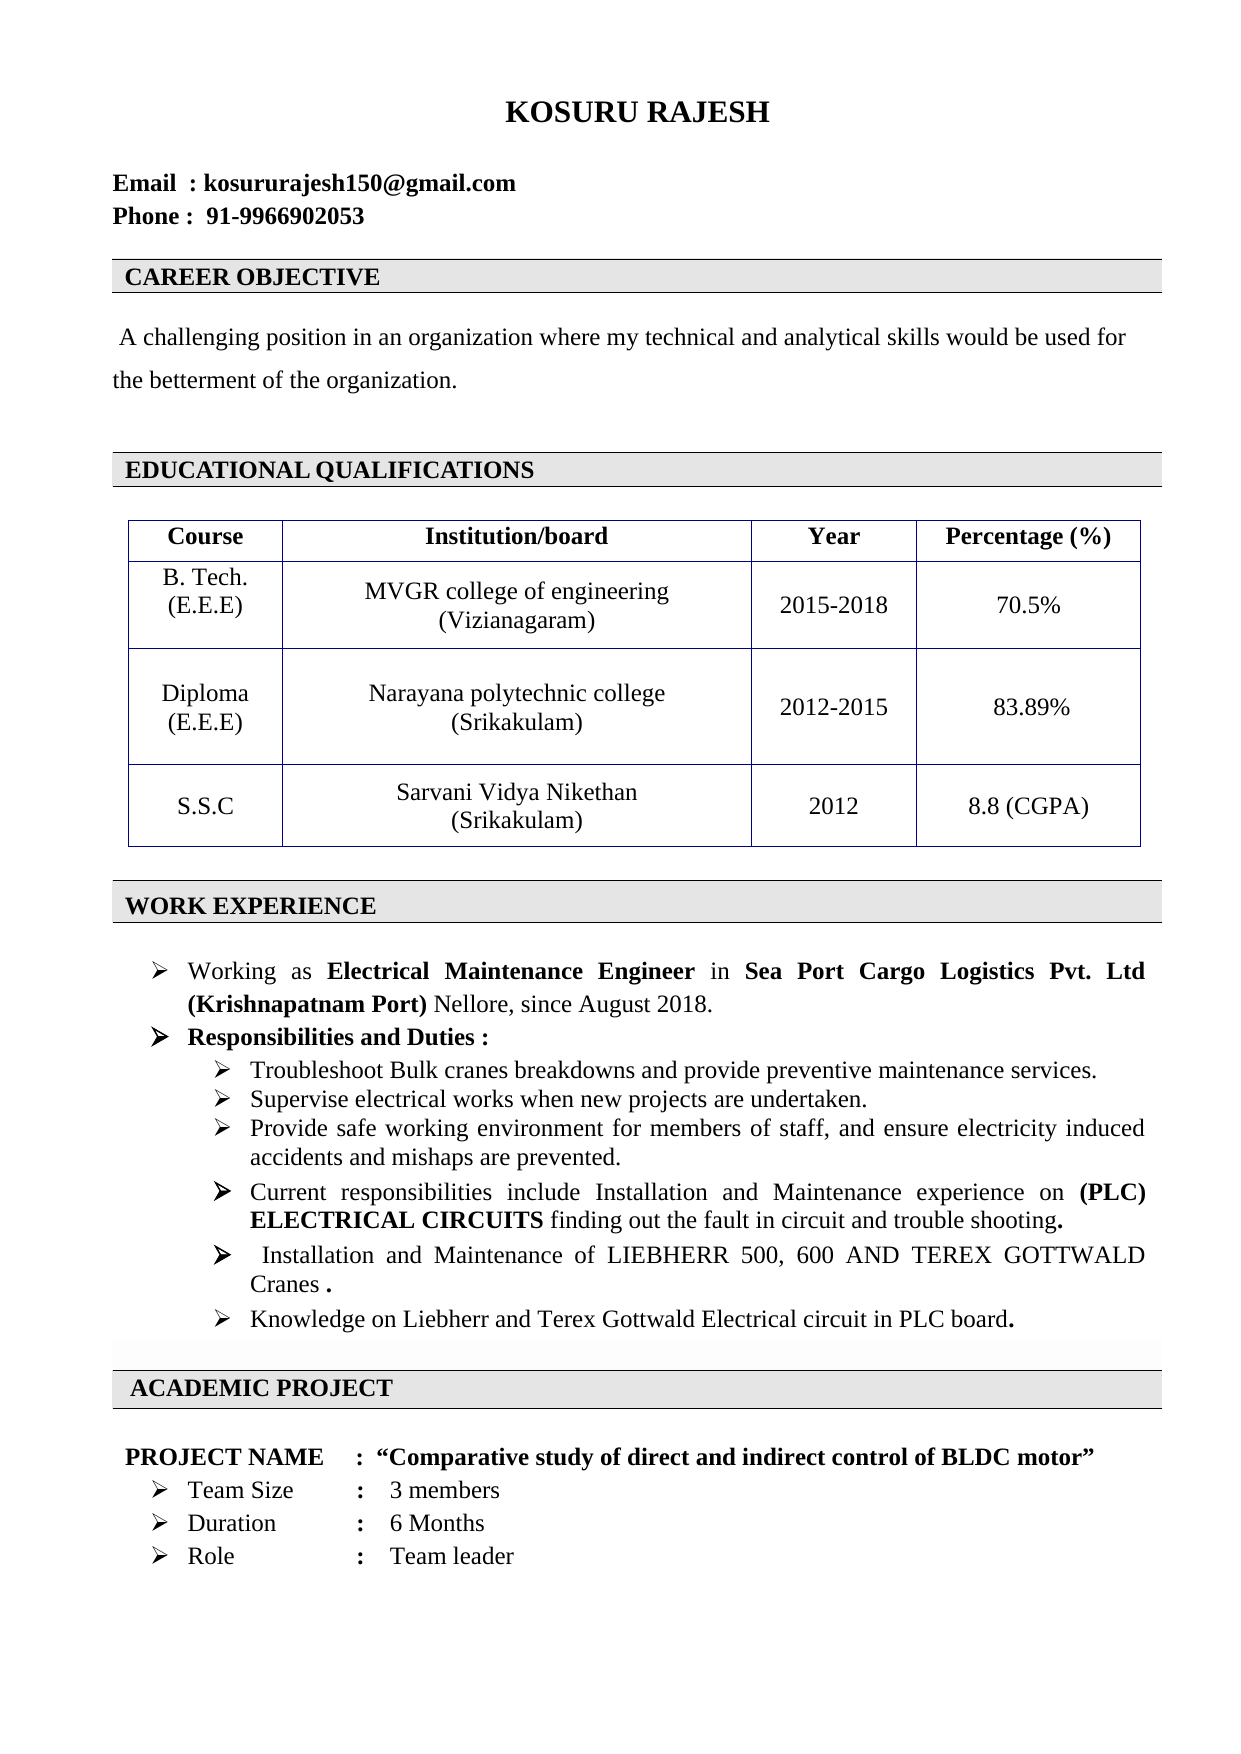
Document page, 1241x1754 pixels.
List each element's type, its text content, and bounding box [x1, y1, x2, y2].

table_header Institution/board [283, 521, 751, 561]
table_header Course [129, 521, 282, 561]
text A challenging position in an organization where my technical and analytical skills would be used for the betterment of the organization. [112, 322, 1162, 394]
list Troubleshoot Bulk cranes breakdowns and provide preventive maintenance services. [212, 1055, 1146, 1084]
table_cell 83.89% [917, 649, 1140, 764]
table_cell 2015-2018 [752, 562, 916, 648]
table_header Percentage (%) [917, 521, 1140, 561]
text KOSURU RAJESH [112, 94, 1162, 130]
text Email : kosururajesh150@gmail.com [112, 168, 1162, 197]
subtitle WORK EXPERIENCE [112, 881, 1162, 923]
list Duration : 6 Months [150, 1508, 1162, 1537]
list Provide safe working environment for members of staff, and ensure electricity induced accidents and mishaps are prevented. [212, 1113, 1146, 1170]
text Phone : 91-9966902053 [112, 201, 1162, 230]
subtitle EDUCATIONAL QUALIFICATIONS [112, 453, 1162, 487]
text PROJECT NAME : “Comparative study of direct and indirect control of BLDC motor” [112, 1442, 1162, 1471]
table_cell Narayana polytechnic college (Srikakulam) [283, 649, 751, 764]
list Working as Electrical Maintenance Engineer in Sea Port Cargo Logistics Pvt. Ltd (Krishnapatnam Port) Nellore, since August 2018. [150, 956, 1146, 1018]
table_cell MVGR college of engineering (Vizianagaram) [283, 562, 751, 648]
table_cell 2012-2015 [752, 649, 916, 764]
table_cell 70.5% [917, 562, 1140, 648]
table_cell B. Tech. (E.E.E) [129, 562, 282, 648]
list Installation and Maintenance of LIEBHERR 500, 600 AND TEREX GOTTWALD Cranes . [212, 1240, 1146, 1298]
table_header Year [752, 521, 916, 561]
list Role : Team leader [150, 1541, 1162, 1570]
table_cell S.S.C [129, 765, 282, 846]
list Current responsibilities include Installation and Maintenance experience on (PLC) ELECTRICAL CIRCUITS finding out the fault in circuit and trouble shooting. [212, 1177, 1146, 1234]
list Supervise electrical works when new projects are undertaken. [212, 1084, 1146, 1113]
subtitle ACADEMIC PROJECT [112, 1371, 1162, 1409]
table_cell Sarvani Vidya Nikethan (Srikakulam) [283, 765, 751, 846]
table_cell Diploma (E.E.E) [129, 649, 282, 764]
subtitle CAREER OBJECTIVE [112, 260, 1162, 292]
list Team Size : 3 members [150, 1475, 1162, 1504]
table_cell 2012 [752, 765, 916, 846]
table_cell 8.8 (CGPA) [917, 765, 1140, 846]
list Knowledge on Liebherr and Terex Gottwald Electrical circuit in PLC board. [212, 1304, 1162, 1333]
list Responsibilities and Duties : [150, 1022, 1162, 1051]
